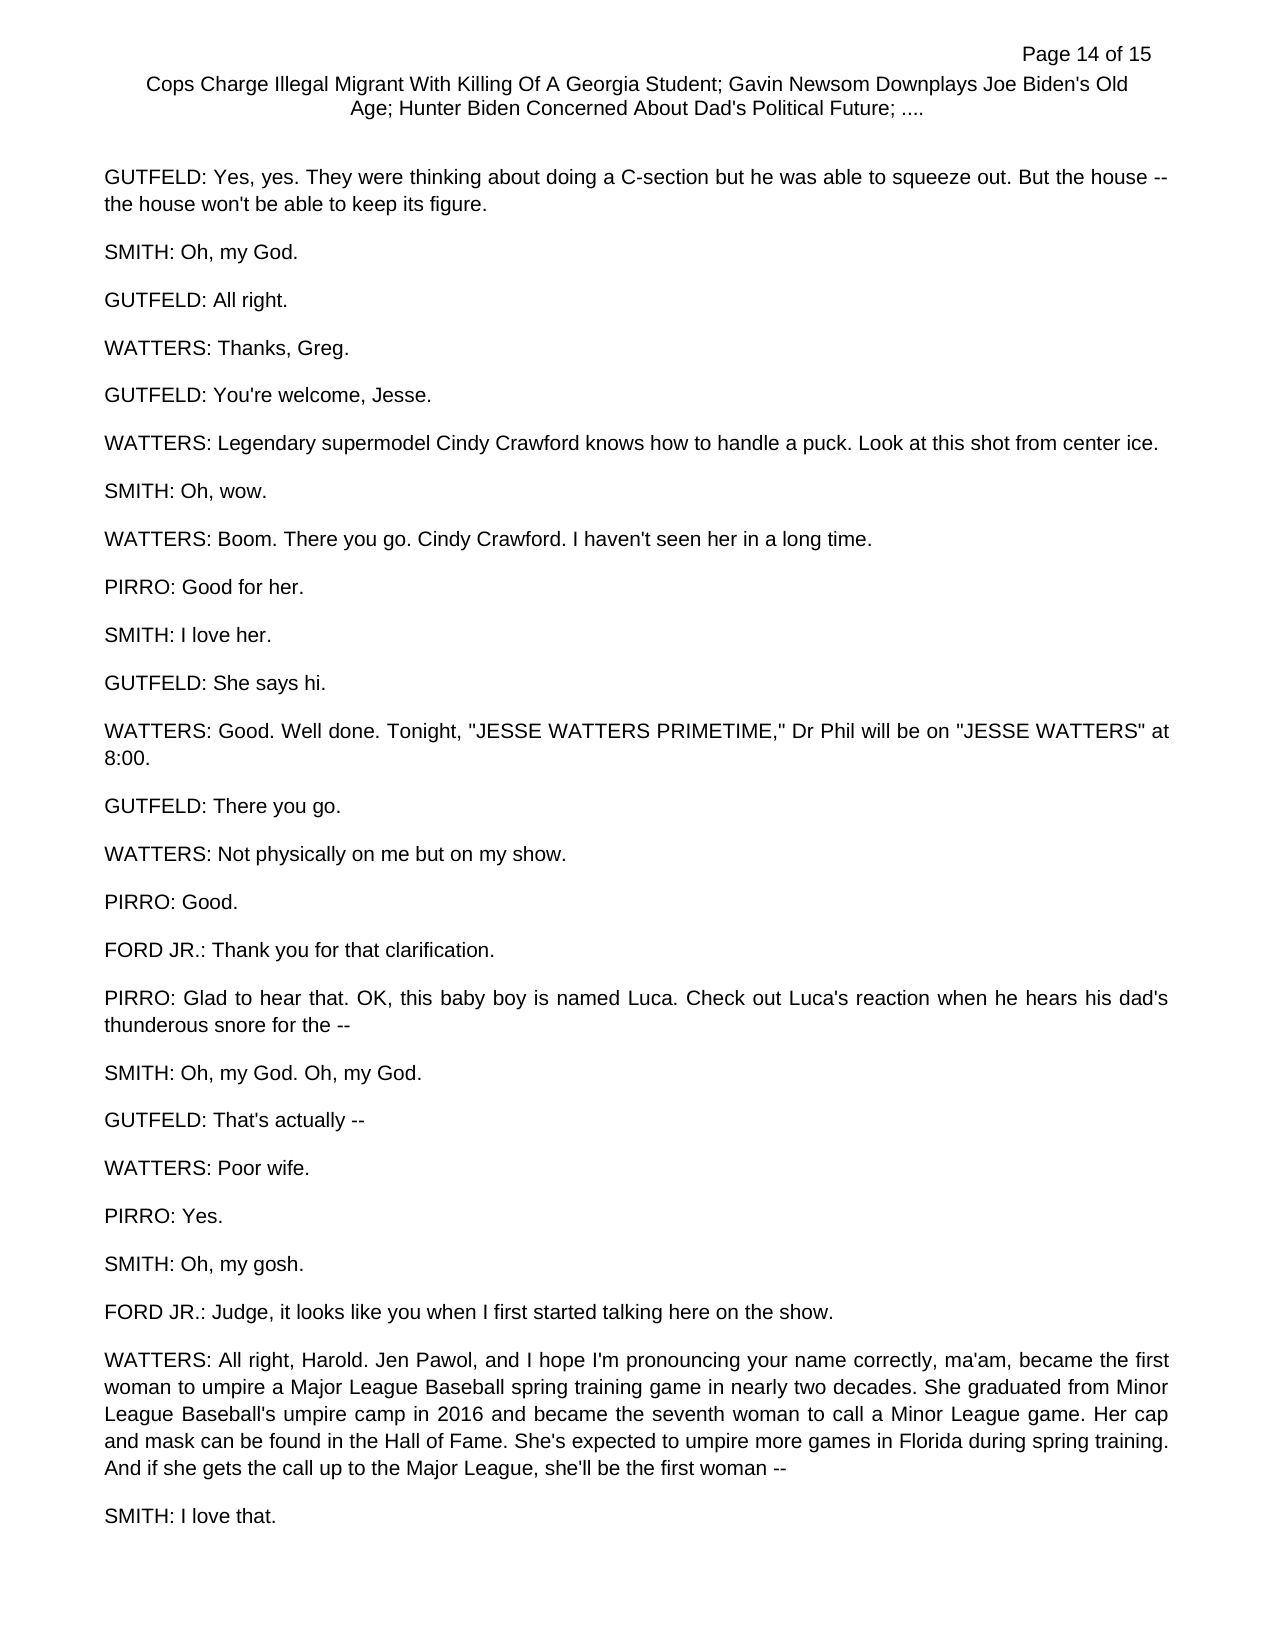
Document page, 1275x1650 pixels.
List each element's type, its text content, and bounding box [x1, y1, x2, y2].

text SMITH: Oh, my God. [104, 236, 1171, 263]
text PIRRO: Good for her. [104, 572, 1171, 599]
text PIRRO: Yes. [104, 1201, 1171, 1228]
text GUTFELD: All right. [104, 284, 1171, 311]
text WATTERS: Poor wife. [104, 1153, 1171, 1180]
text SMITH: Oh, my God. Oh, my God. [104, 1057, 1171, 1084]
text SMITH: I love that. [104, 1501, 1171, 1528]
text GUTFELD: Yes, yes. They were thinking about doing a C-section but he was able to squeeze out. But the house -- the house won't be able to keep its figure. [104, 161, 1171, 216]
text WATTERS: Thanks, Greg. [104, 332, 1171, 359]
text FORD JR.: Judge, it looks like you when I first started talking here on the show. [104, 1297, 1171, 1324]
text WATTERS: Good. Well done. Tonight, "JESSE WATTERS PRIMETIME," Dr Phil will be on "JESSE WATTERS" at 8:00. [104, 716, 1171, 770]
text PIRRO: Glad to hear that. OK, this baby boy is named Luca. Check out Luca's reaction when he hears his dad's thunderous snore for the -- [104, 982, 1171, 1036]
text WATTERS: Not physically on me but on my show. [104, 838, 1171, 866]
text GUTFELD: She says hi. [104, 668, 1171, 695]
text WATTERS: Boom. There you go. Cindy Crawford. I haven't seen her in a long time. [104, 524, 1171, 551]
text GUTFELD: That's actually -- [104, 1105, 1171, 1132]
text SMITH: Oh, my gosh. [104, 1249, 1171, 1276]
text SMITH: I love her. [104, 620, 1171, 647]
text FORD JR.: Thank you for that clarification. [104, 934, 1171, 961]
text GUTFELD: There you go. [104, 791, 1171, 818]
text WATTERS: Legendary supermodel Cindy Crawford knows how to handle a puck. Look at this shot from center ice. [104, 428, 1171, 455]
text SMITH: Oh, wow. [104, 476, 1171, 503]
text PIRRO: Good. [104, 886, 1171, 913]
text GUTFELD: You're welcome, Jesse. [104, 380, 1171, 407]
text WATTERS: All right, Harold. Jen Pawol, and I hope I'm pronouncing your name correctly, ma'am, became the first woman to umpire a Major League Baseball spring training game in nearly two decades. She graduated from Minor League Baseball's umpire camp in 2016 and became the seventh woman to call a Minor League game. Her cap and mask can be found in the Hall of Fame. She's expected to umpire more games in Florida during spring training. And if she gets the call up to the Major League, she'll be the first woman -- [104, 1345, 1171, 1480]
